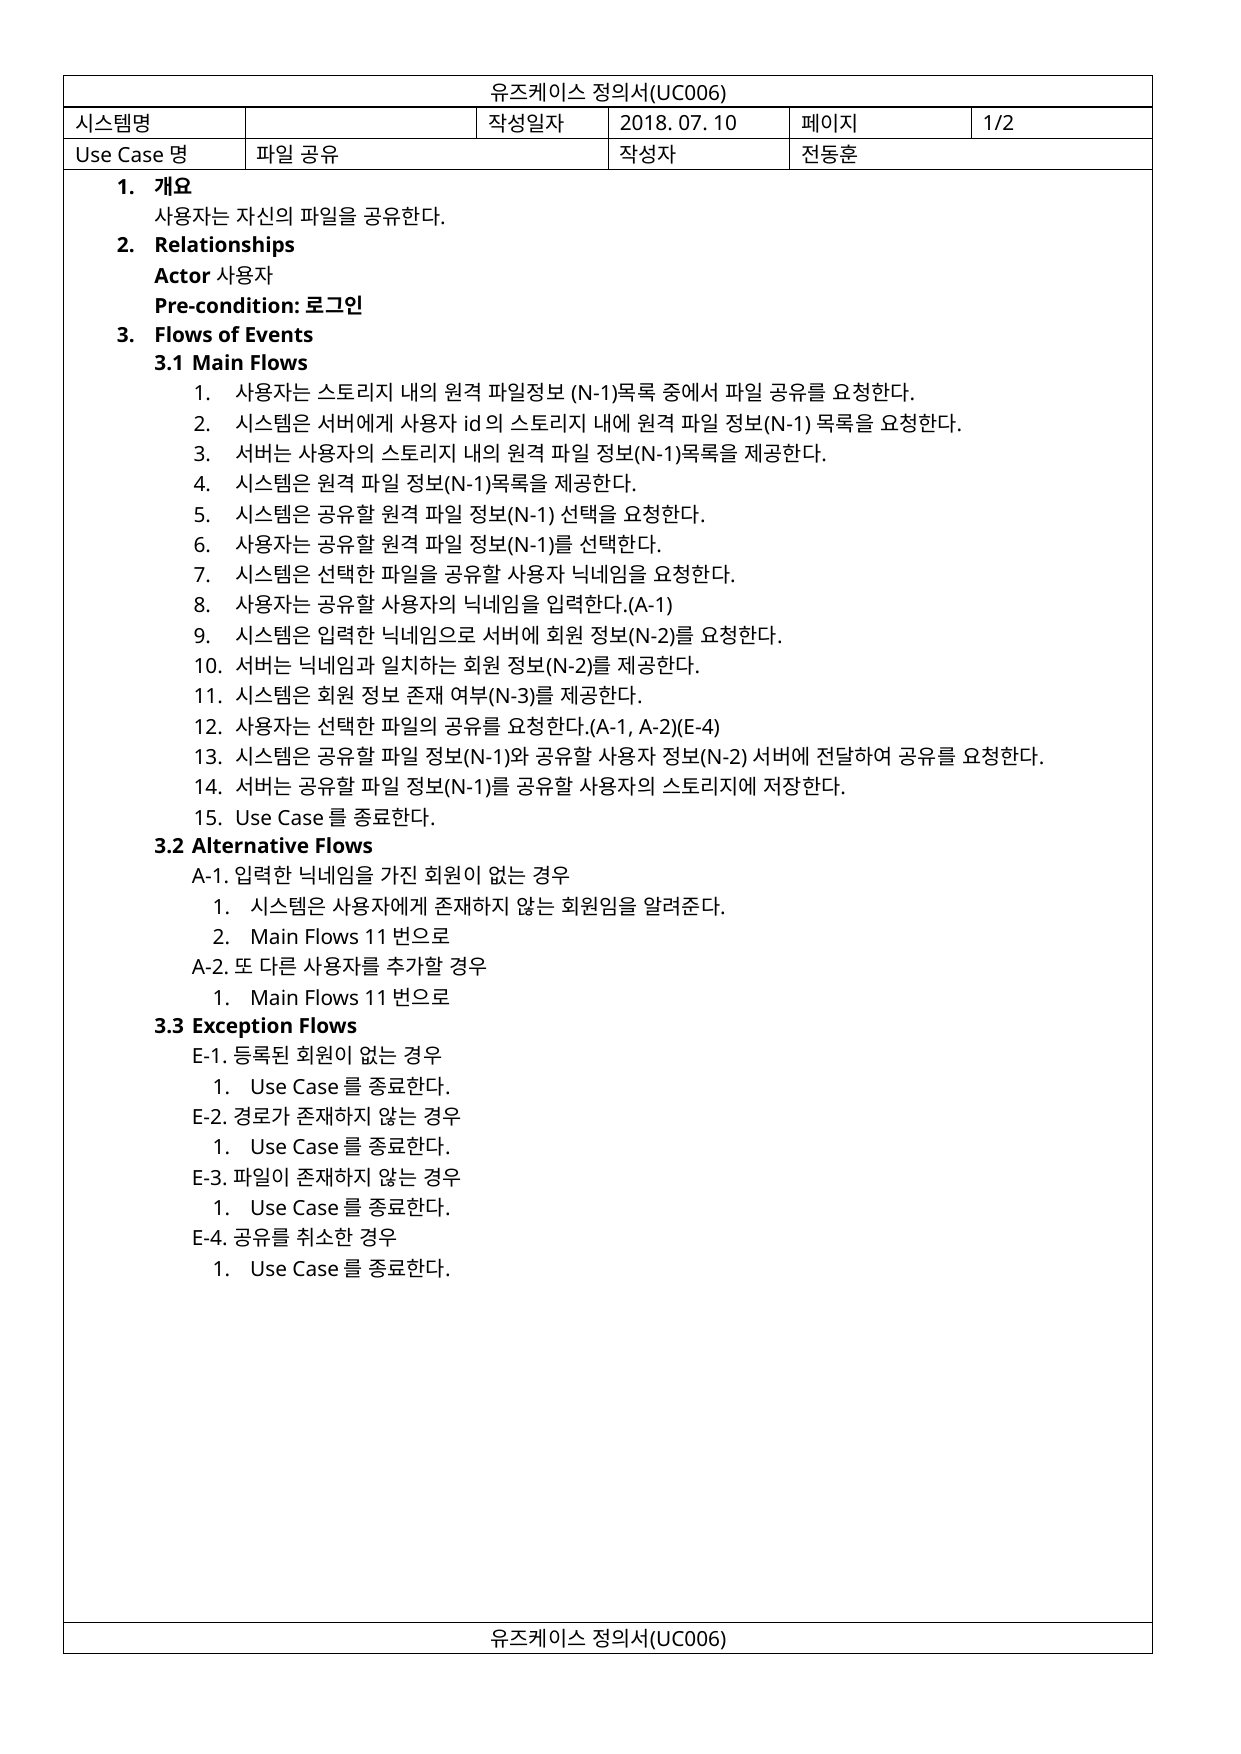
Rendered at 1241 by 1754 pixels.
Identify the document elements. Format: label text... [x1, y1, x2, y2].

table_cell 전동훈 [790, 139, 1152, 169]
table_cell 시스템명 [64, 108, 245, 138]
table_header 유즈케이스 정의서(UC006) [64, 76, 1152, 106]
table_cell 2018. 07. 10 [609, 108, 789, 138]
table_cell 개요 사용자는 자신의 파일을 공유한다. Relationships Actor 사용자 Pre-condition: 로그인 Flows of Events Main Flows 사용자는 스토리지 내의 원격 파일정보 (N-1)목록 중에서 파일 공유를 요청한다. 시스템은 서버에게 사용자 id의 스토리지 내에 원격 파일 정보(N-1) 목록을 요청한다. 서버는 사용자의 스토리지 내의 원격 파일 정보(N-1)목록을 제공한다. 시스템은 원격 파일 정보(N-1)목록을 제공한다. 시스템은 공유할 원격 파일 정보(N-1) 선택을 요청한다. 사용자는 공유할 원격 파일 정보(N-1)를 선택한다. 시스템은 선택한 파일을 공유할 사용자 닉네임을 요청한다. 사용자는 공유할 사용자의 닉네임을 입력한다.(A-1) 시스템은 입력한 닉네임으로 서버에 회원 정보(N-2)를 요청한다. 서버는 닉네임과 일치하는 회원 정보(N-2)를 제공한다. 시스템은 회원 정보 존재 여부(N-3)를 제공한다. 사용자는 선택한 파일의 공유를 요청한다.(A-1, A-2)(E-4) 시스템은 공유할 파일 정보(N-1)와 공유할 사용자 정보(N-2) 서버에 전달하여 공유를 요청한다. 서버는 공유할 파일 정보(N-1)를 공유할 사용자의 스토리지에 저장한다. Use Case를 종료한다. Alternative Flows A-1. 입력한 닉네임을 가진 회원이 없는 경우 시스템은 사용자에게 존재하지 않는 회원임을 알려준다. Main Flows 11번으로 A-2. 또 다른 사용자를 추가할 경우 Main Flows 11번으로 Exception Flows E-1. 등록된 회원이 없는 경우 Use Case를 종료한다. E-2. 경로가 존재하지 않는 경우 Use Case를 종료한다. E-3. 파일이 존재하지 않는 경우 Use Case를 종료한다. E-4. 공유를 취소한 경우 Use Case를 종료한다. [64, 170, 1152, 1622]
table_cell 작성자 [609, 139, 789, 169]
table_cell 파일 공유 [246, 139, 608, 169]
table_cell [246, 108, 476, 138]
table_cell 1/2 [972, 108, 1152, 138]
table_cell 작성일자 [477, 108, 608, 138]
table_cell 유즈케이스 정의서(UC006) [64, 1623, 1152, 1653]
table_cell Use Case 명 [64, 139, 245, 169]
table_cell 페이지 [790, 108, 971, 138]
